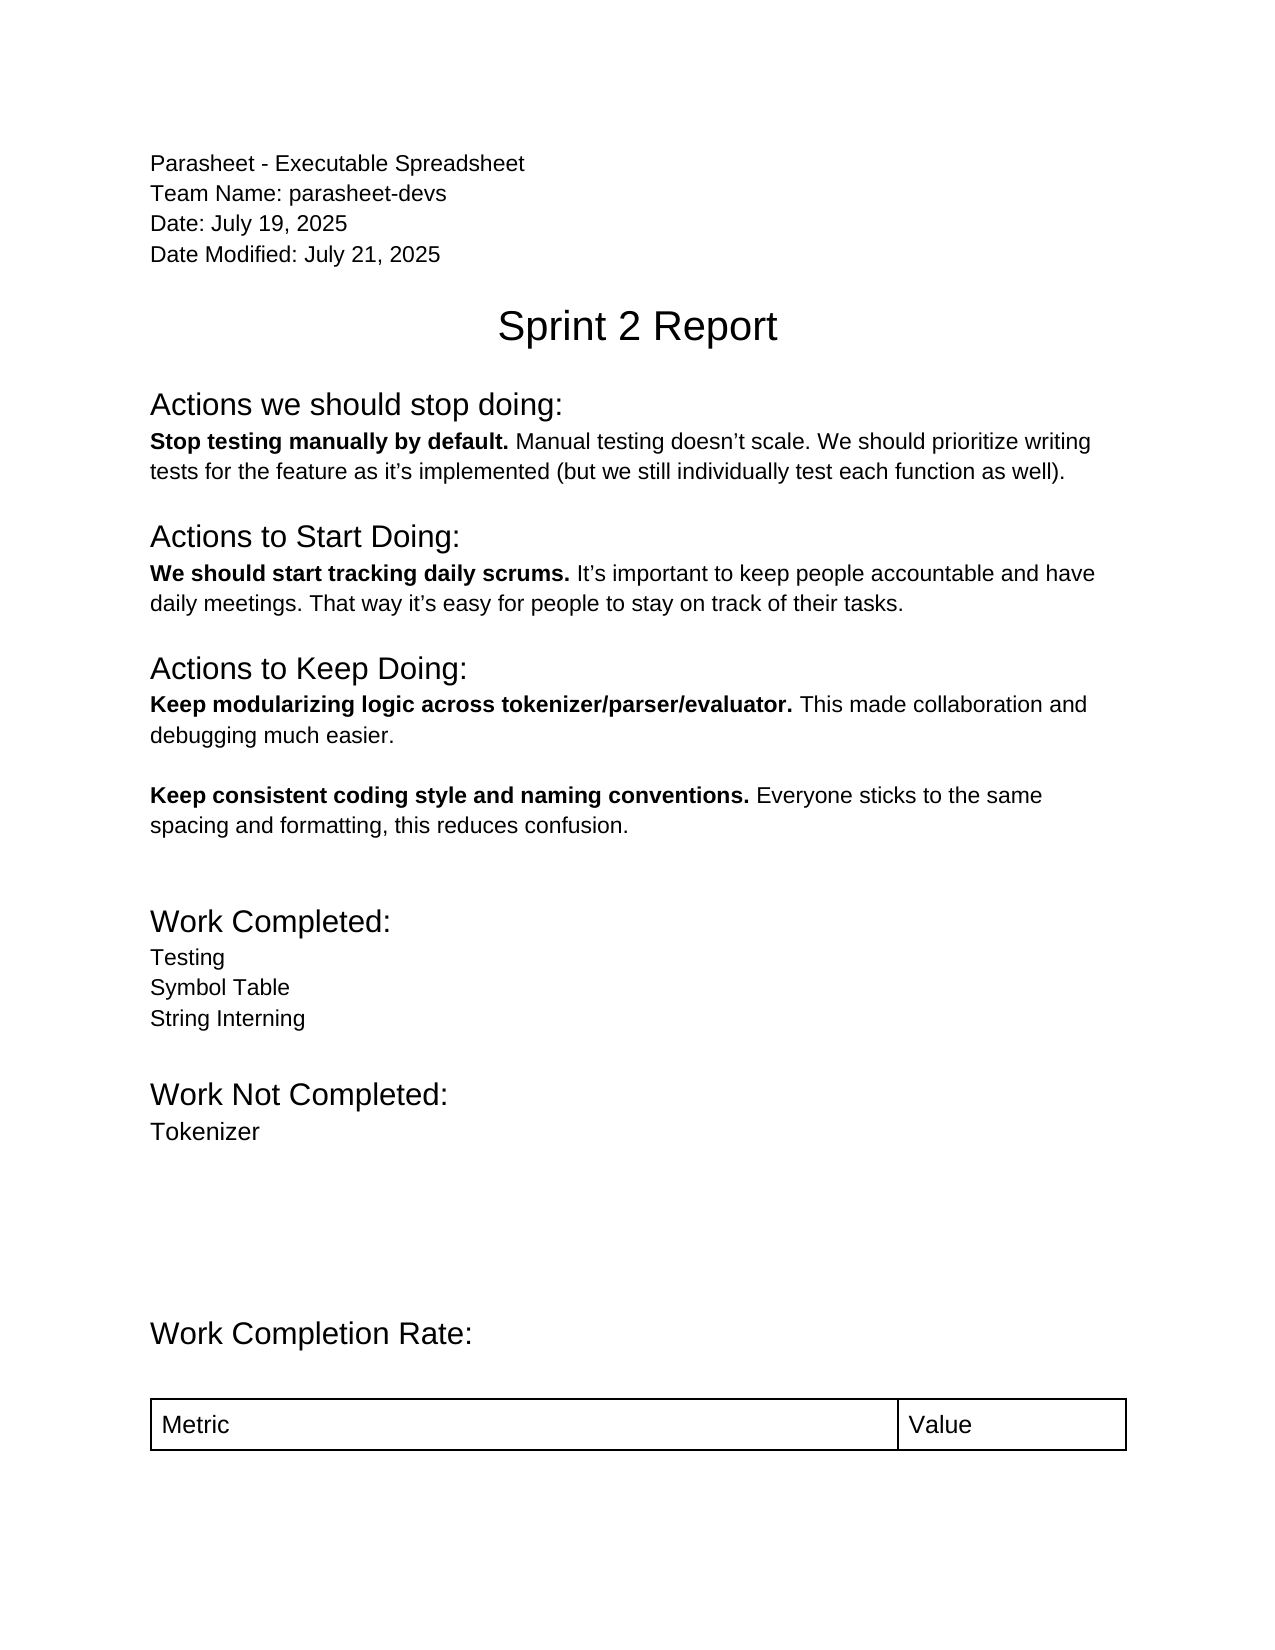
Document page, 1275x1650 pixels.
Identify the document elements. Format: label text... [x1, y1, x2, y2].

text Keep modularizing logic across tokenizer/parser/evaluator. This made collaboration and debugging much easier. [150, 691, 1125, 748]
text Parasheet - Executable Spreadsheet [150, 150, 1125, 176]
text Actions to Start Doing: [150, 518, 1125, 554]
table_header Value [899, 1400, 1125, 1449]
table_header Metric [152, 1400, 897, 1449]
text Actions we should stop doing: [150, 386, 1125, 422]
text Stop testing manually by default. Manual testing doesn’t scale. We should prioritize writing tests for the feature as it’s implemented (but we still individually test each function as well). [150, 428, 1125, 484]
text Team Name: parasheet-devs [150, 180, 1125, 207]
text Actions to Keep Doing: [150, 650, 1125, 686]
text Sprint 2 Report [150, 301, 1125, 349]
text Symbol Table [150, 974, 1125, 1001]
text Work Completion Rate: [150, 1315, 1125, 1351]
text We should start tracking daily scrums. It’s important to keep people accountable and have daily meetings. That way it’s easy for people to stay on track of their tasks. [150, 559, 1125, 616]
text String Interning [150, 1004, 1125, 1031]
text Keep consistent coding style and naming conventions. Everyone sticks to the same spacing and formatting, this reduces confusion. [150, 782, 1125, 838]
text Testing [150, 944, 1125, 970]
text Work Not Completed: [150, 1076, 1125, 1112]
text Date Modified: July 21, 2025 [150, 241, 1125, 267]
text Work Completed: [150, 903, 1125, 939]
text Tokenizer [150, 1117, 1125, 1146]
text Date: July 19, 2025 [150, 210, 1125, 237]
